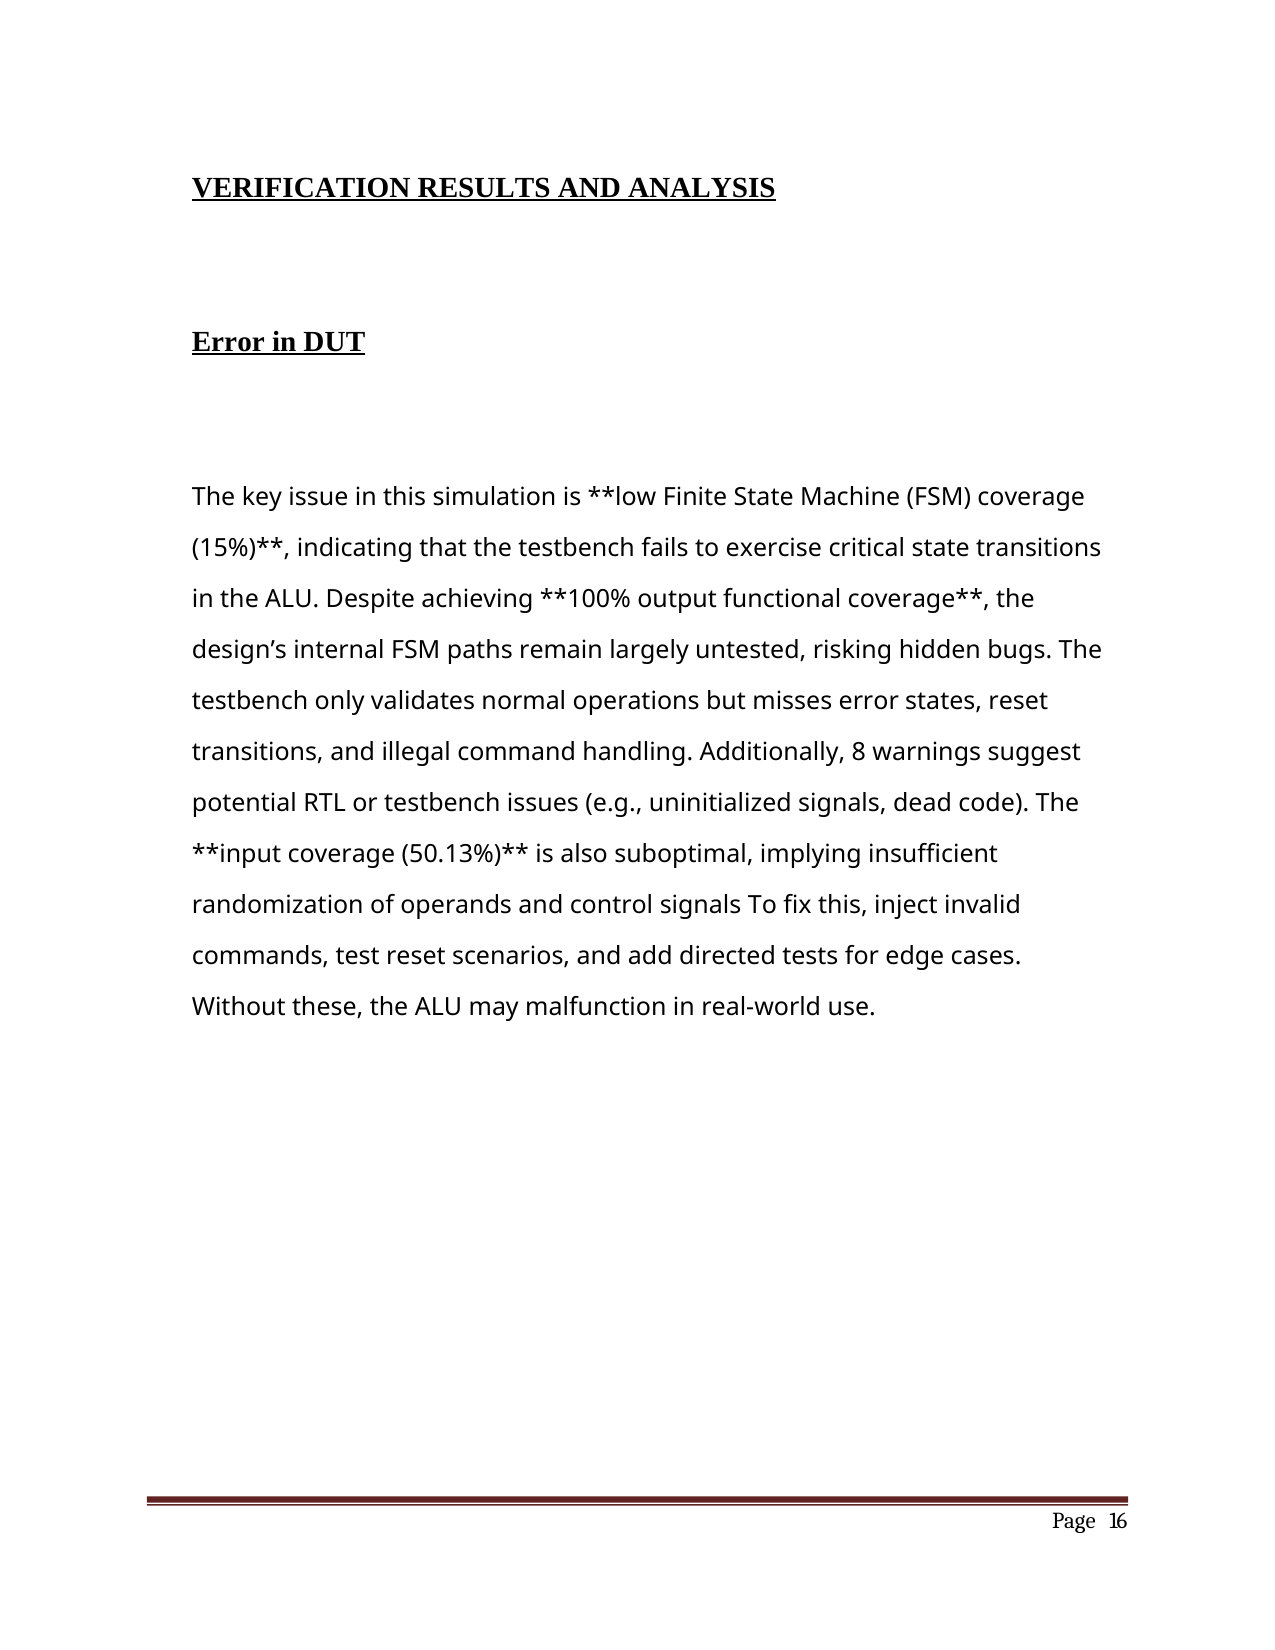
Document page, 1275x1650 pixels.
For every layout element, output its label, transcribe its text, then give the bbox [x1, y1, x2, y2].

list Error in DUT [192, 324, 1109, 358]
list VERIFICATION RESULTS AND ANALYSIS [192, 170, 1109, 204]
list The key issue in this simulation is **low Finite State Machine (FSM) coverage (15%)**, indicating that the testbench fails to exercise critical state transitions in the ALU. Despite achieving **100% output functional coverage**, the design’s internal FSM paths remain largely untested, risking hidden bugs. The testbench only validates normal operations but misses error states, reset transitions, and illegal command handling. Additionally, 8 warnings suggest potential RTL or testbench issues (e.g., uninitialized signals, dead code). The **input coverage (50.13%)** is also suboptimal, implying insufficient randomization of operands and control signals To fix this, inject invalid commands, test reset scenarios, and add directed tests for edge cases. Without these, the ALU may malfunction in real-world use. [192, 478, 1109, 1023]
